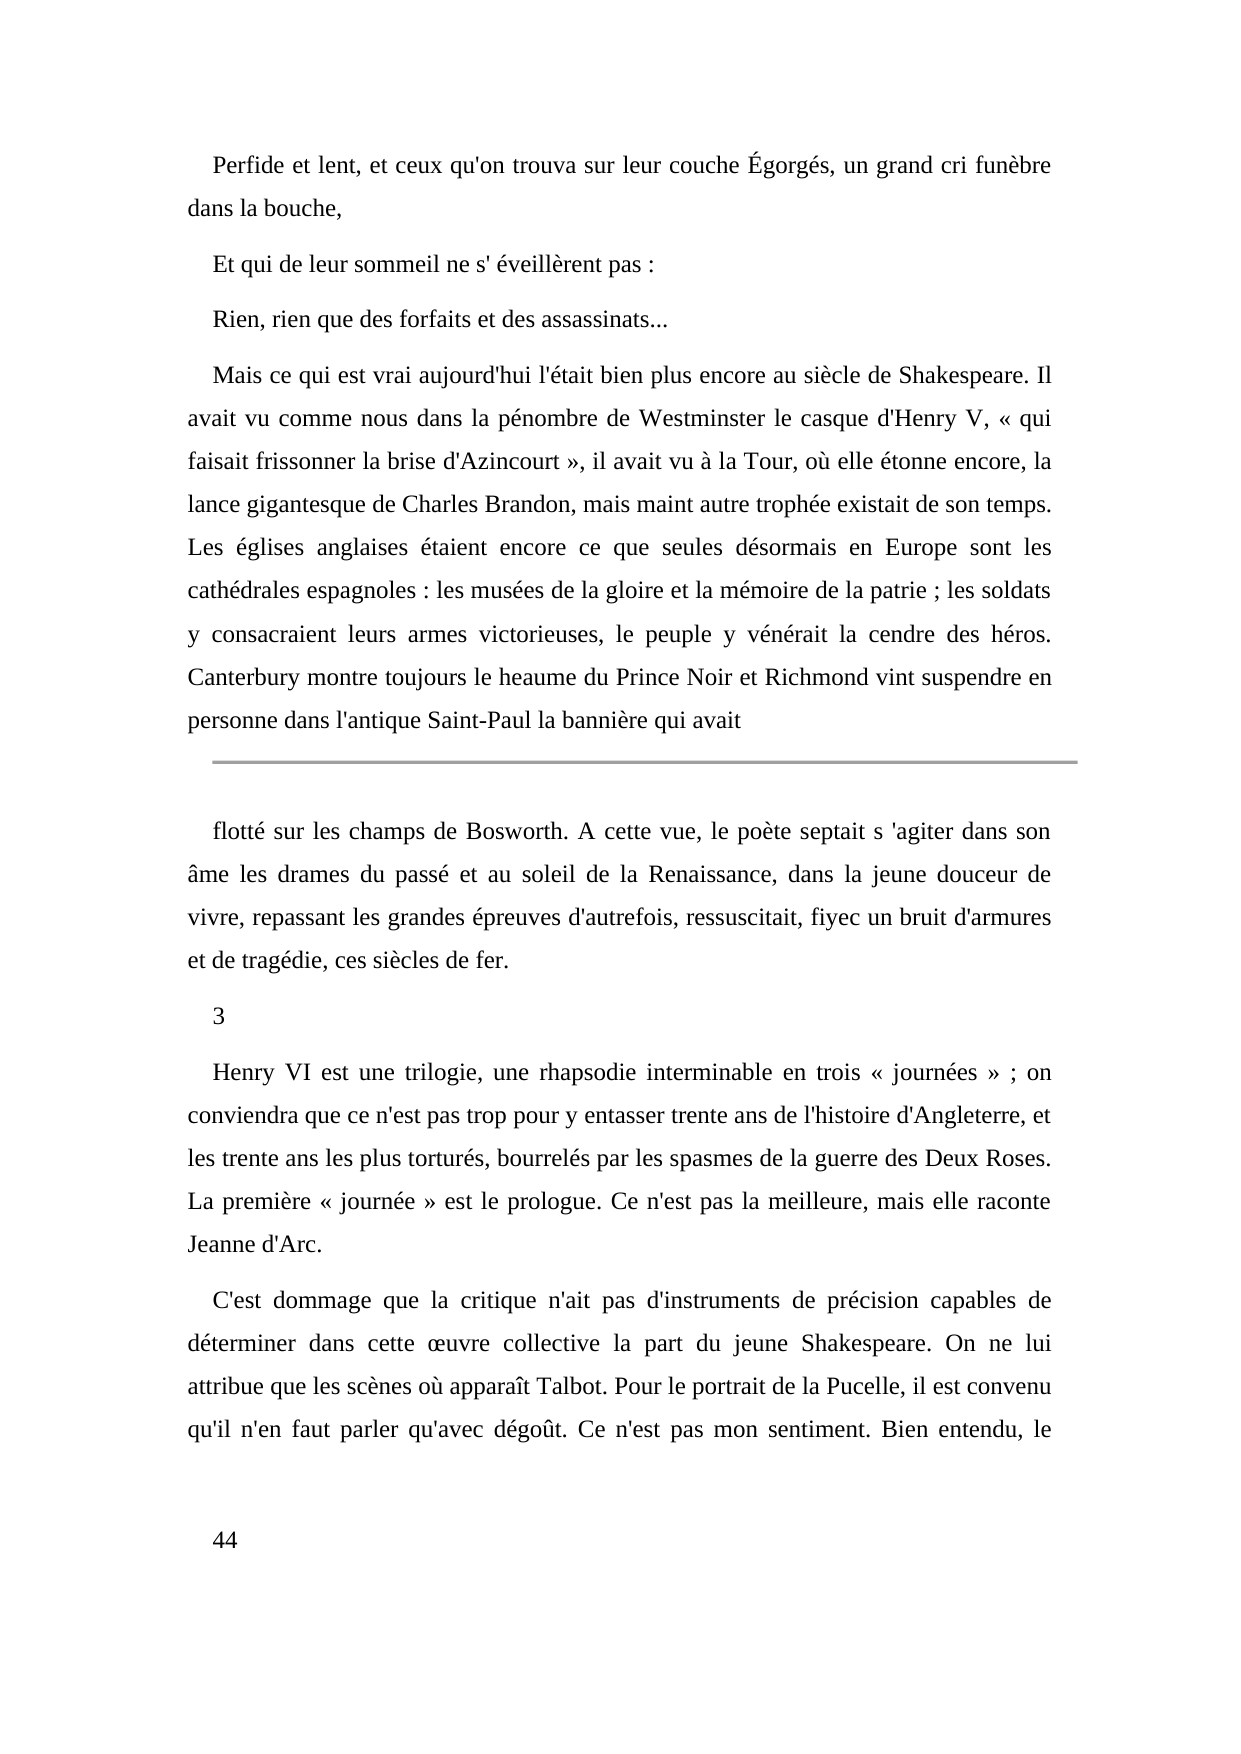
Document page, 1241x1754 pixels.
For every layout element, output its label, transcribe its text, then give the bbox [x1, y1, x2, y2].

text Mais ce qui est vrai aujourd'hui l'était bien plus encore au siècle de Shakespeare. Il avait vu comme nous dans la pénombre de Westminster le casque d'Henry V, « qui faisait frissonner la brise d'Azincourt », il avait vu à la Tour, où elle étonne encore, la lance gigantesque de Charles Brandon, mais maint autre trophée existait de son temps. Les églises anglaises étaient encore ce que seules désormais en Europe sont les cathédrales espagnoles : les musées de la gloire et la mémoire de la patrie ; les soldats y consacraient leurs armes victorieuses, le peuple y vénérait la cendre des héros. Canterbury montre toujours le heaume du Prince Noir et Richmond vint suspendre en personne dans l'antique Saint-Paul la bannière qui avait [187, 360, 1053, 734]
text Rien, rien que des forfaits et des assassinats... [187, 304, 1053, 333]
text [187, 1285, 1053, 1443]
text Perfide et lent, et ceux qu'on trouva sur leur couche Égorgés, un grand cri funèbre dans la bouche, [187, 150, 1053, 222]
text flotté sur les champs de Bosworth. A cette vue, le poète septait s 'agiter dans son âme les drames du passé et au soleil de la Renaissance, dans la jeune douceur de vivre, repassant les grandes épreuves d'autrefois, ressuscitait, fiyec un bruit d'armures et de tragédie, ces siècles de fer. [187, 816, 1053, 974]
text 3 [187, 1001, 1053, 1030]
text Et qui de leur sommeil ne s' éveillèrent pas : [187, 249, 1053, 277]
text Henry VI est une trilogie, une rhapsodie interminable en trois « journées » ; on conviendra que ce n'est pas trop pour y entasser trente ans de l'histoire d'Angleterre, et les trente ans les plus torturés, bourrelés par les spasmes de la guerre des Deux Roses. La première « journée » est le prologue. Ce n'est pas la meilleure, mais elle raconte Jeanne d'Arc. [187, 1057, 1053, 1258]
